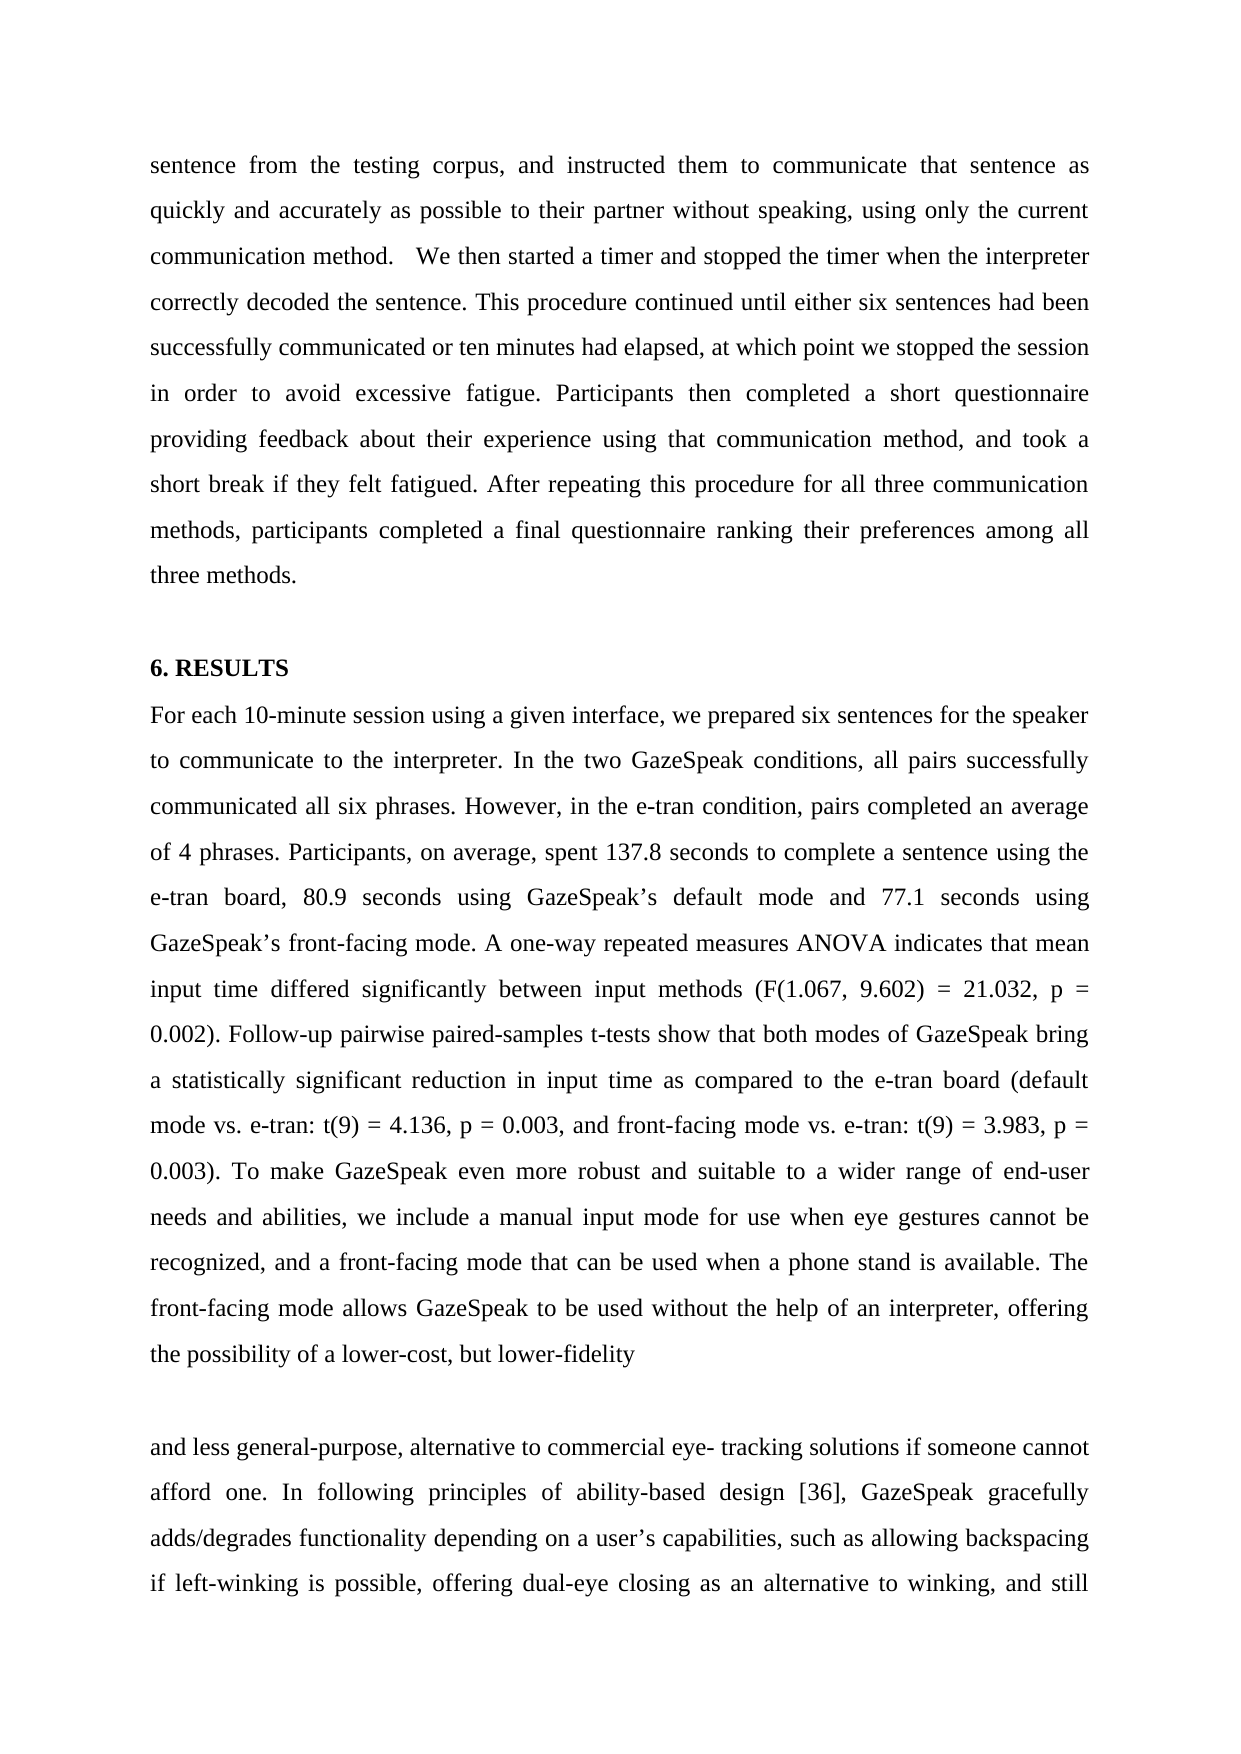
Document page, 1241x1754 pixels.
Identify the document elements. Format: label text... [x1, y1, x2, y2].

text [150, 1432, 1090, 1597]
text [150, 150, 1090, 589]
text 6. RESULTS [150, 653, 1090, 682]
text For each 10-minute session using a given interface, we prepared six sentences for the speaker to communicate to the interpreter. In the two GazeSpeak conditions, all pairs successfully communicated all six phrases. However, in the e-tran condition, pairs completed an average of 4 phrases. Participants, on average, spent 137.8 seconds to complete a sentence using the e-tran board, 80.9 seconds using GazeSpeak’s default mode and 77.1 seconds using GazeSpeak’s front-facing mode. A one-way repeated measures ANOVA indicates that mean input time differed significantly between input methods (F(1.067, 9.602) = 21.032, p = 0.002). Follow-up pairwise paired-samples t-tests show that both modes of GazeSpeak bring a statistically significant reduction in input time as compared to the e-tran board (default mode vs. e-tran: t(9) = 4.136, p = 0.003, and front-facing mode vs. e-tran: t(9) = 3.983, p = 0.003). To make GazeSpeak even more robust and suitable to a wider range of end-user needs and abilities, we include a manual input mode for use when eye gestures cannot be recognized, and a front-facing mode that can be used when a phone stand is available. The front-facing mode allows GazeSpeak to be used without the help of an interpreter, offering the possibility of a lower-cost, but lower-fidelity [150, 700, 1090, 1367]
